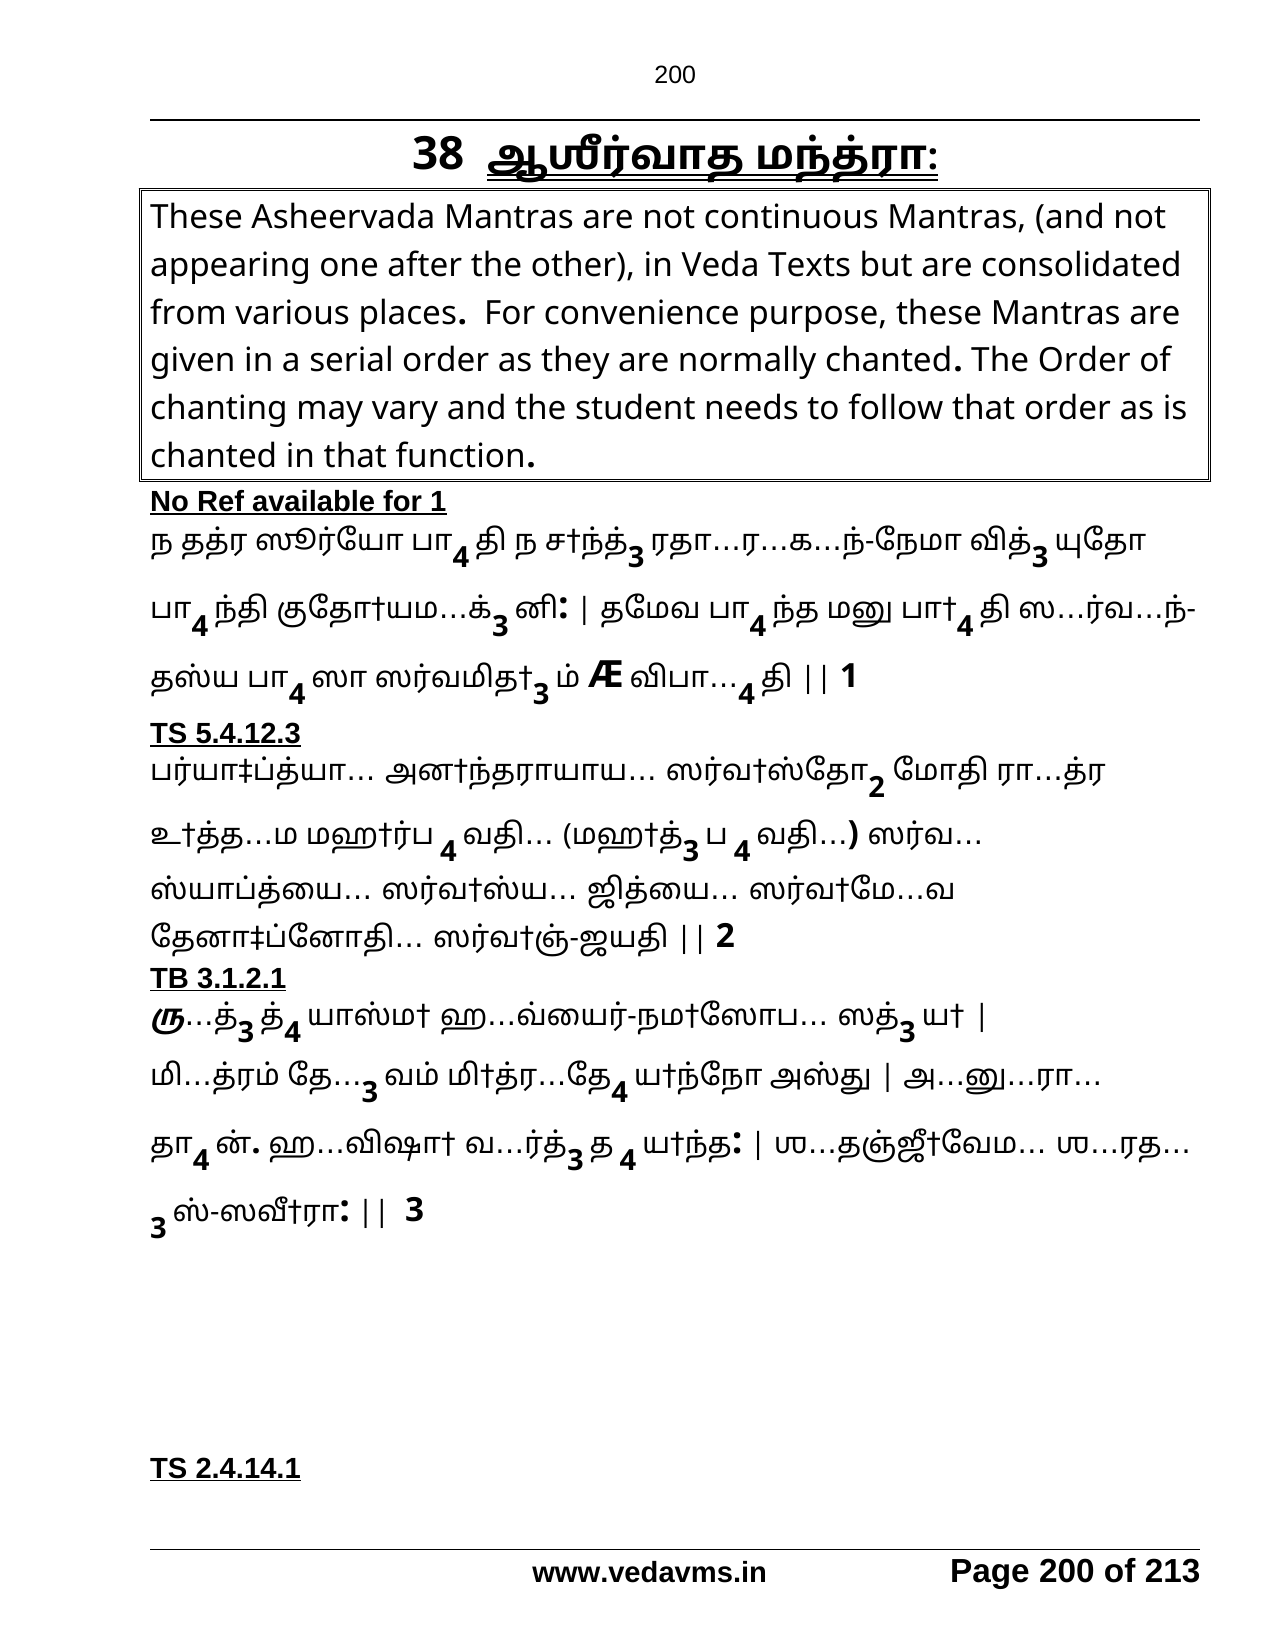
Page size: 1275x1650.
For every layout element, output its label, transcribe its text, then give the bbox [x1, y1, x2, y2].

text ரு…த்3த்4யாஸ்ம† ஹ…வ்யைர்-நம†ஸோப… ஸத்3ய† | மி…த்ரம் தே…3வம் மி†த்ர…தே4ய†ந்நோ அஸ்து | அ…னு…ரா…தா4ன். ஹ…விஷா† வ…ர்த்3த4ய†ந்த: | ஶ…தஞ்ஜீ†வேம… ஶ…ரத…3ஸ்-ஸவீ†ரா: || 3 [150, 994, 1200, 1247]
subtitle ஆஶீர்வாத மந்த்ரா: [150, 121, 1200, 185]
text TB 3.1.2.1 [150, 961, 1200, 994]
text ந தத்ர ஸூர்யோ பா4தி ந ச†ந்த்3ரதா…ர…க…ந்-நேமா வித்3யுதோ பா4ந்தி குதோ†யம…க்3னி: | தமேவ பா4ந்த மனு பா†4தி ஸ…ர்வ…ந்- தஸ்ய பா4ஸா ஸர்வமித†3ம் Æவிபா…4தி || 1 [150, 519, 1200, 713]
text பர்யா‡ப்த்யா… அன†ந்தராயாய… ஸர்வ†ஸ்தோ2 மோதி ரா…த்ர உ†த்த…ம மஹ†ர்ப4வதி… (மஹ†த்3ப4வதி…) ஸர்வ…ஸ்யாப்த்யை… ஸர்வ†ஸ்ய… ஜித்யை… ஸர்வ†மே…வ தேனா‡ப்னோதி… ஸர்வ†ஞ்-ஜயதி || 2 [150, 750, 1200, 958]
text No Ref available for 1 [150, 484, 1200, 518]
text TS 2.4.14.1 [150, 1451, 1200, 1484]
text These Asheervada Mantras are not continuous Mantras, (and not appearing one after the other), in Veda Texts but are consolidated from various places. For convenience purpose, these Mantras are given in a serial order as they are normally chanted. The Order of chanting may vary and the student needs to follow that order as is chanted in that function. [142, 191, 1208, 479]
text TS 5.4.12.3 [150, 716, 1200, 750]
